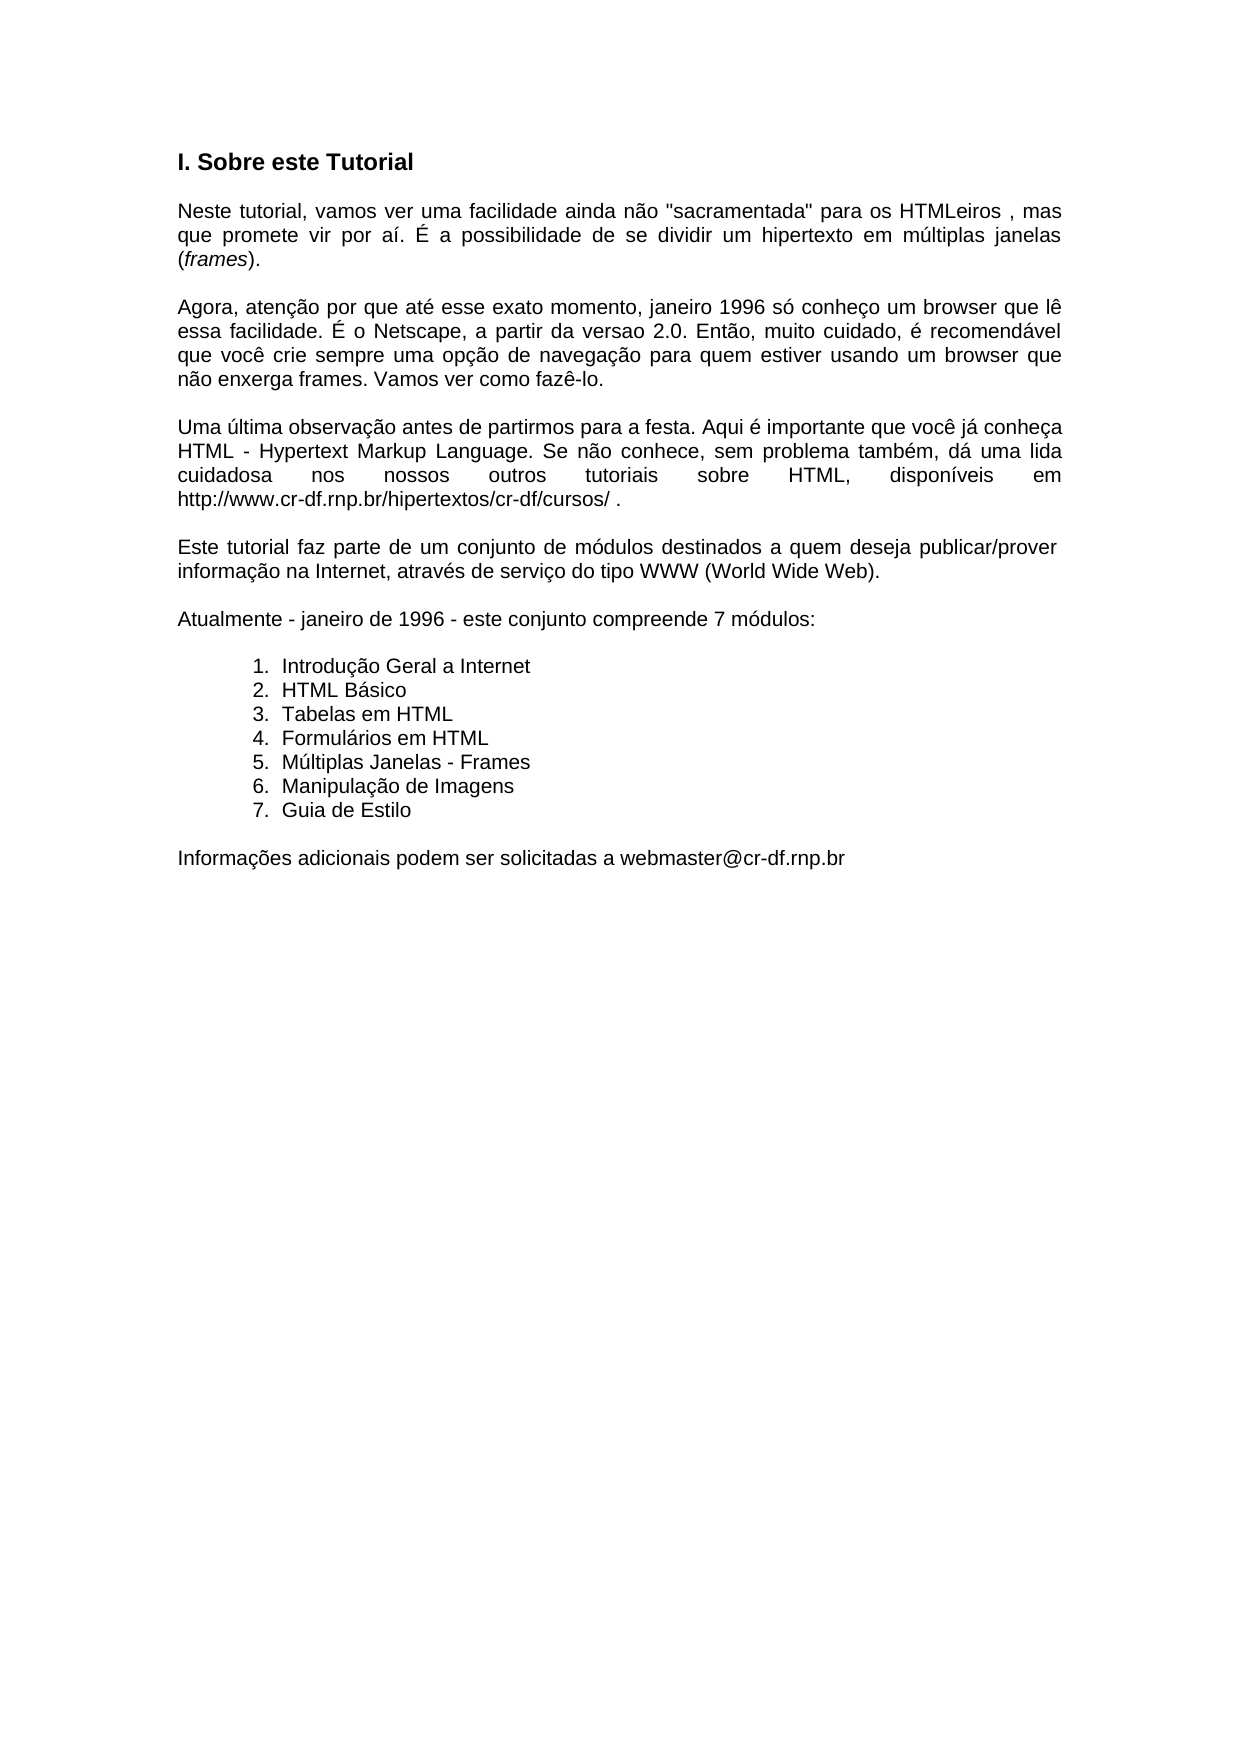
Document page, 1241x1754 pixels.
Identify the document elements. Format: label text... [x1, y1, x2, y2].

text I. Sobre este Tutorial [177, 148, 1063, 175]
text Este tutorial faz parte de um conjunto de módulos destinados a quem deseja publicar/prover informação na Internet, através de serviço do tipo WWW (World Wide Web). [177, 534, 1058, 582]
list Manipulação de Imagens [252, 774, 1058, 798]
text Neste tutorial, vamos ver uma facilidade ainda não "sacramentada" para os HTMLeiros , mas que promete vir por aí. É a possibilidade de se dividir um hipertexto em múltiplas janelas (frames). [177, 199, 1063, 271]
list Múltiplas Janelas - Frames [252, 750, 1058, 774]
text Atualmente - janeiro de 1996 - este conjunto compreende 7 módulos: [177, 606, 1058, 630]
text Uma última observação antes de partirmos para a festa. Aqui é importante que você já conheça HTML - Hypertext Markup Language. Se não conhece, sem problema também, dá uma lida cuidadosa nos nossos outros tutoriais sobre HTML, disponíveis em http://www.cr-df.rnp.br/hipertextos/cr-df/cursos/ . [177, 415, 1063, 511]
list HTML Básico [252, 678, 1058, 702]
list Guia de Estilo [252, 798, 1058, 822]
list Introdução Geral a Internet [252, 654, 1058, 678]
text Informações adicionais podem ser solicitadas a webmaster@cr-df.rnp.br [177, 846, 1058, 870]
text Agora, atenção por que até esse exato momento, janeiro 1996 só conheço um browser que lê essa facilidade. É o Netscape, a partir da versao 2.0. Então, muito cuidado, é recomendável que você crie sempre uma opção de navegação para quem estiver usando um browser que não enxerga frames. Vamos ver como fazê-lo. [177, 295, 1063, 391]
list Tabelas em HTML [252, 702, 1058, 726]
list Formulários em HTML [252, 726, 1058, 750]
